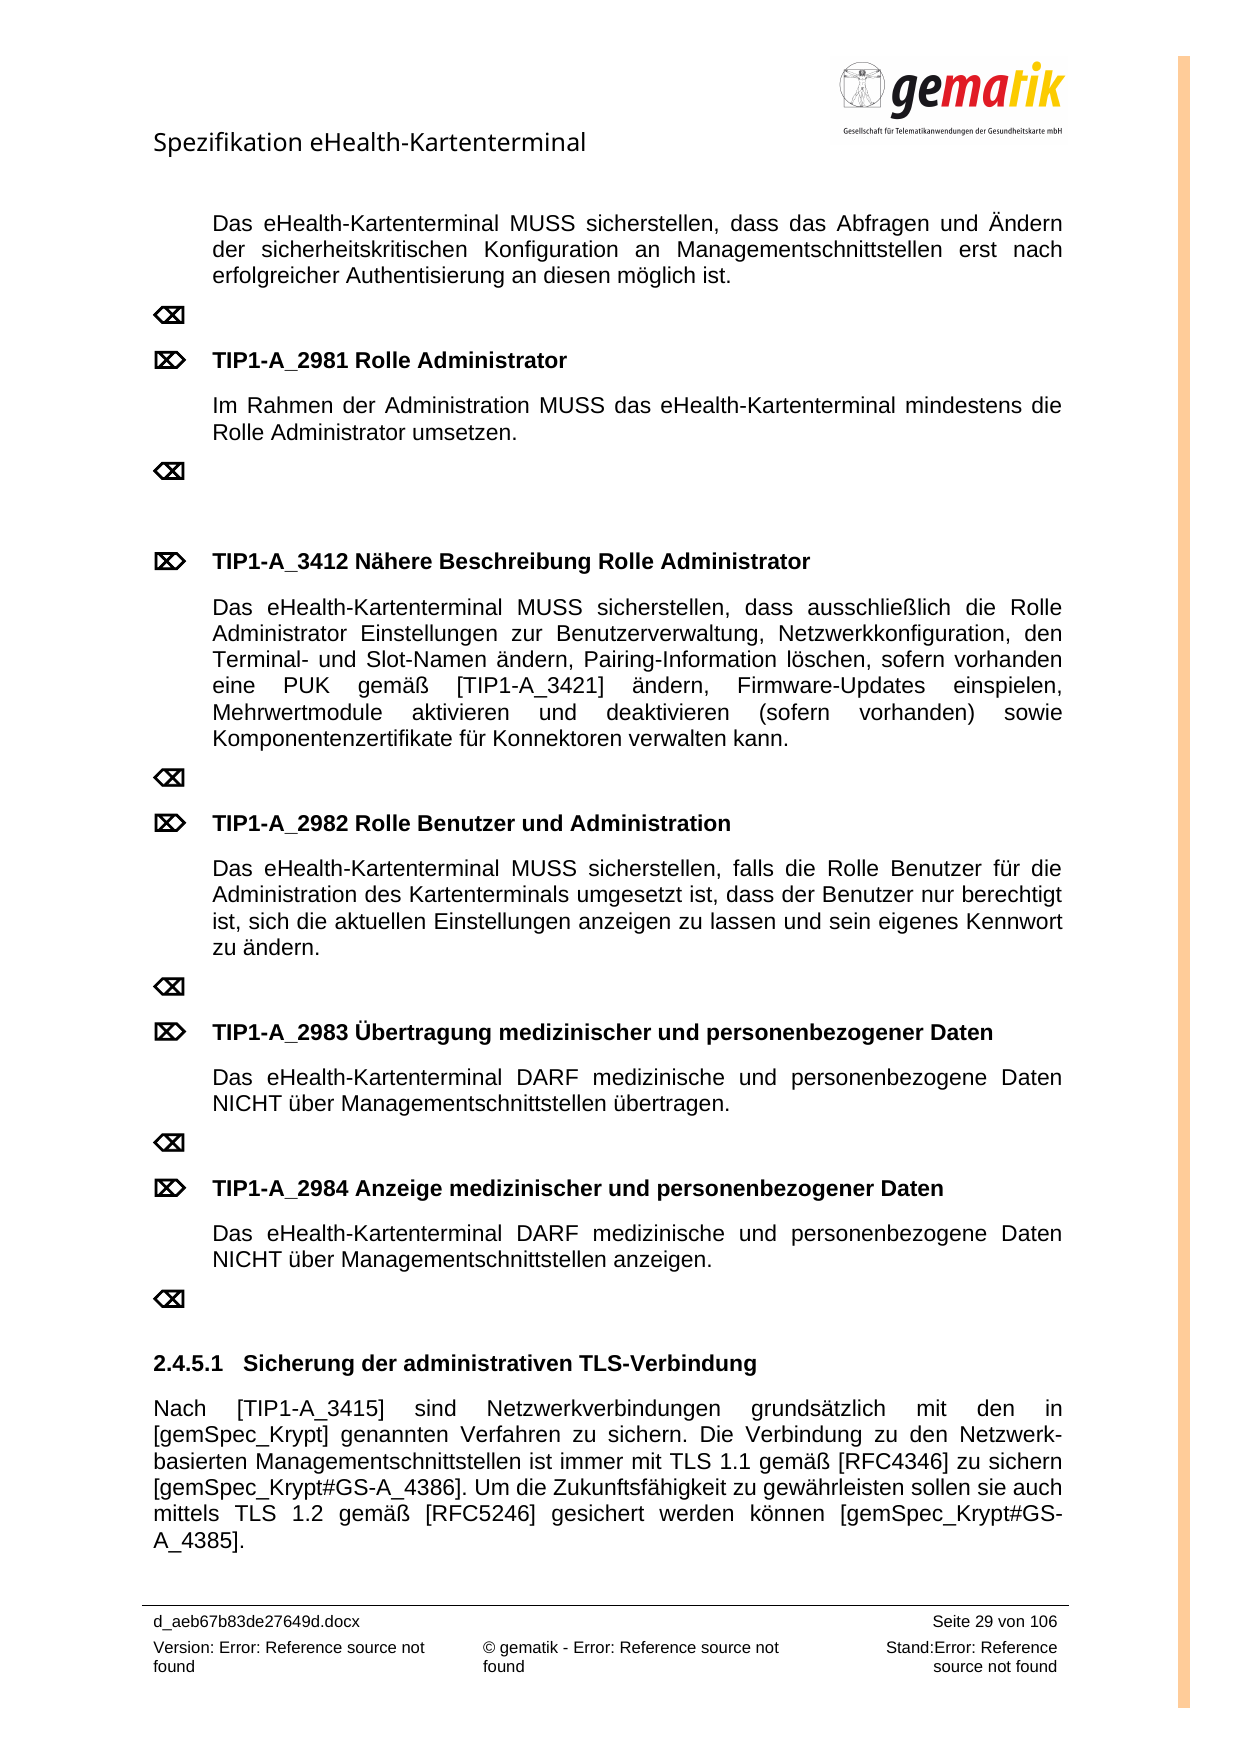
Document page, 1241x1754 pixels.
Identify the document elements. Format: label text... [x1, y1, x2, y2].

text Nach [TIP1-A_3415] sind Netzwerkverbindungen grundsätzlich mit den in [gemSpec_Krypt] genannten Verfahren zu sichern. Die Verbindung zu den Netzwerk-basierten Managementschnittstellen ist immer mit TLS 1.1 gemäß [RFC4346] zu sichern [gemSpec_Krypt#GS-A_4386]. Um die Zukunftsfähigkeit zu gewährleisten sollen sie auch mittels TLS 1.2 gemäß [RFC5246] gesichert werden können [gemSpec_Krypt#GS-A_4385]. [153, 1395, 1063, 1553]
text Das eHealth-Kartenterminal MUSS sicherstellen, dass ausschließlich die Rolle Administrator Einstellungen zur Benutzerverwaltung, Netzwerkkonfiguration, den Terminal- und Slot-Namen ändern, Pairing-Information löschen, sofern vorhanden eine PUK gemäß [TIP1-A_3421] ändern, Firmware-Updates einspielen, Mehrwertmodule aktivieren und deaktivieren (sofern vorhanden) sowie Komponentenzertifikate für Konnektoren verwalten kann. [212, 593, 1063, 752]
text Das eHealth-Kartenterminal MUSS sicherstellen, dass das Abfragen und Ändern der sicherheitskritischen Konfiguration an Managementschnittstellen erst nach erfolgreicher Authentisierung an diesen möglich ist. [212, 210, 1063, 289]
text Das eHealth-Kartenterminal MUSS sicherstellen, falls die Rolle Benutzer für die Administration des Kartenterminals umgesetzt ist, dass der Benutzer nur berechtigt ist, sich die aktuellen Einstellungen anzeigen zu lassen und sein eigenes Kennwort zu ändern. [212, 855, 1063, 960]
text TIP1-A_2984 Anzeige medizinischer und personenbezogener Daten [153, 1175, 1063, 1201]
text TIP1-A_2983 Übertragung medizinischer und personenbezogener Daten [153, 1019, 1063, 1045]
text TIP1-A_3412 Nähere Beschreibung Rolle Administrator [153, 548, 1063, 575]
picture [830, 56, 1068, 145]
subtitle Sicherung der administrativen TLS-Verbindung [153, 1350, 1063, 1376]
text TIP1-A_2982 Rolle Benutzer und Administration [153, 810, 1063, 836]
text TIP1-A_2981 Rolle Administrator [153, 347, 1063, 373]
text Im Rahmen der Administration MUSS das eHealth-Kartenterminal mindestens die Rolle Administrator umsetzen. [212, 392, 1063, 445]
text Das eHealth-Kartenterminal DARF medizinische und personenbezogene Daten NICHT über Managementschnittstellen anzeigen. [212, 1220, 1063, 1273]
text Das eHealth-Kartenterminal DARF medizinische und personenbezogene Daten NICHT über Managementschnittstellen übertragen. [212, 1064, 1063, 1117]
